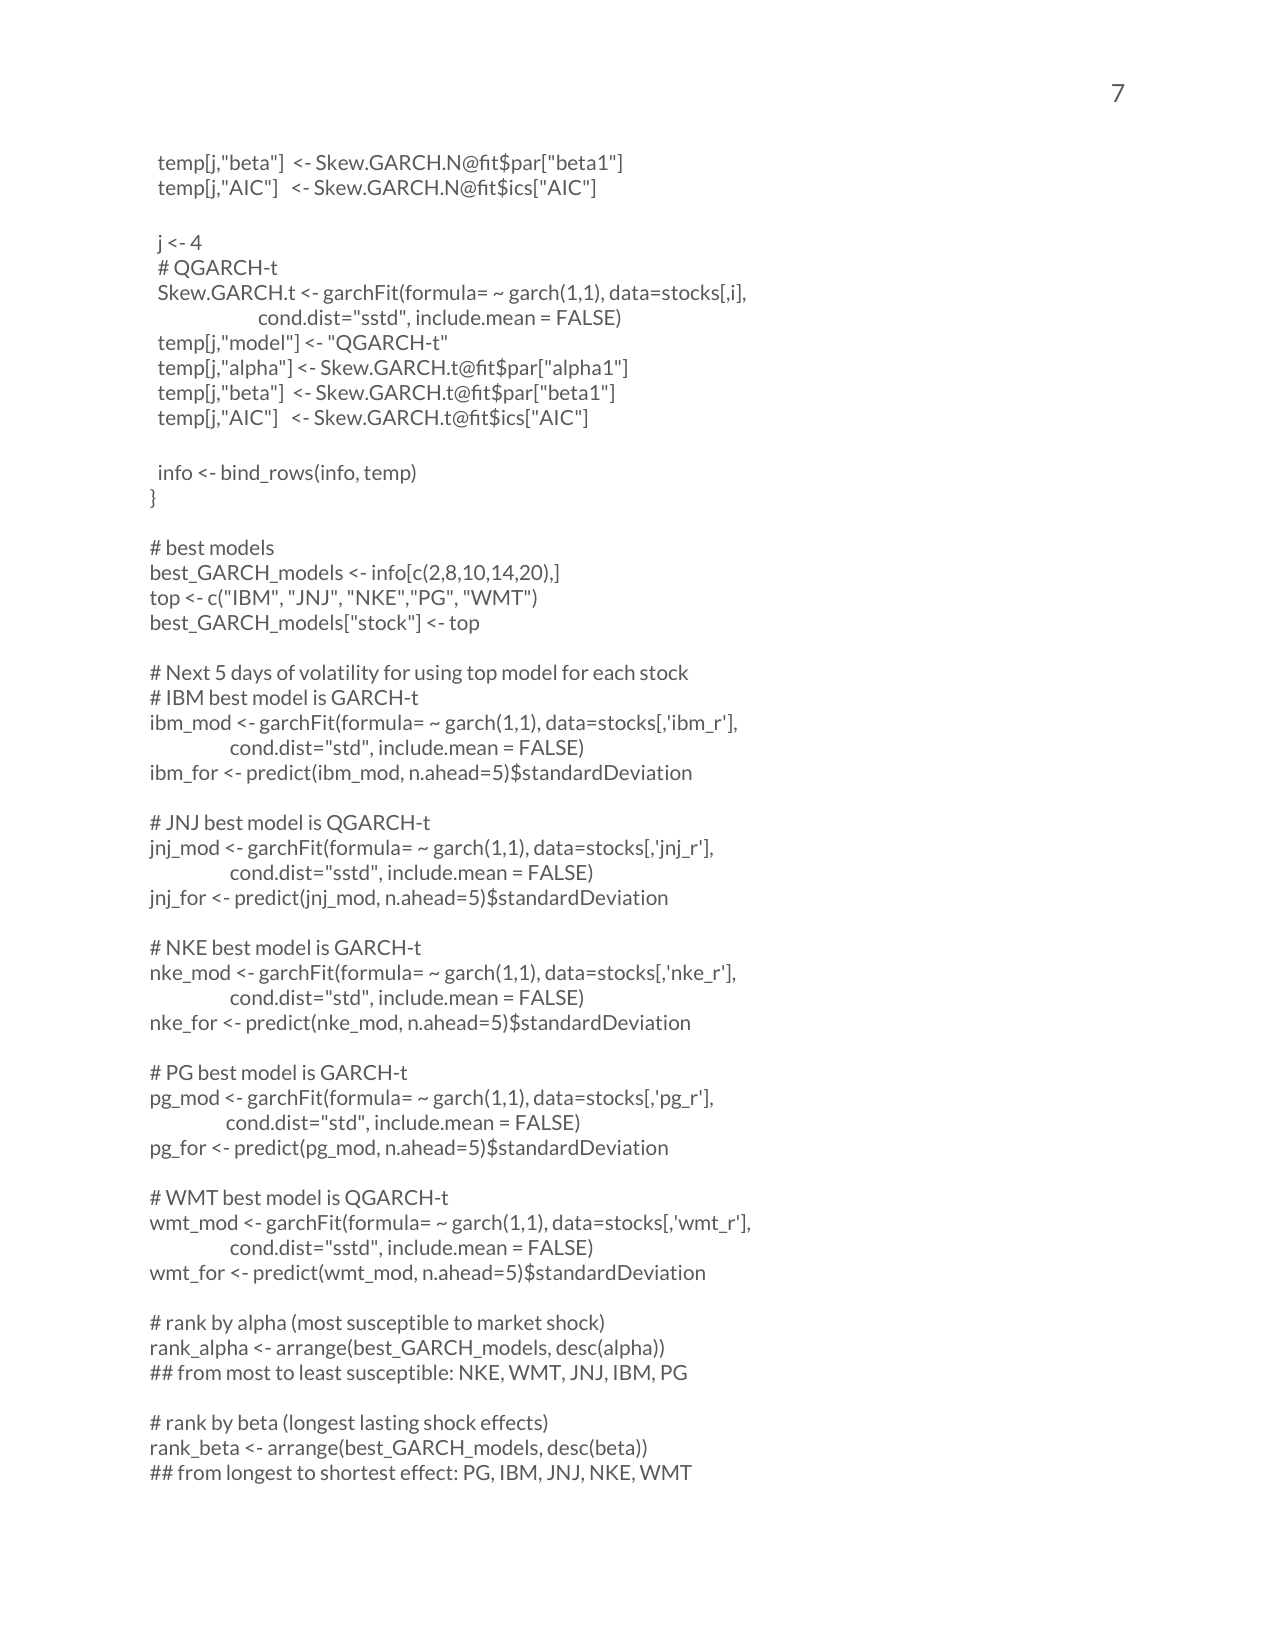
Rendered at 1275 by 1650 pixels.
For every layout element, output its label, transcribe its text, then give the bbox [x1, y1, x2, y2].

text info <- bind_rows(info, temp) [149, 460, 1125, 485]
text temp[j,"model"] <- "QGARCH-t" [149, 330, 1125, 355]
text } [149, 485, 1125, 510]
text # JNJ best model is QGARCH-t [149, 810, 1125, 835]
text nke_mod <- garchFit(formula= ~ garch(1,1), data=stocks[,'nke_r'], [149, 960, 1125, 985]
text best_GARCH_models <- info[c(2,8,10,14,20),] [149, 560, 1125, 585]
text # IBM best model is GARCH-t [149, 685, 1125, 710]
text best_GARCH_models["stock"] <- top [149, 610, 1125, 635]
text # QGARCH-t [149, 255, 1125, 280]
text cond.dist="sstd", include.mean = FALSE) [149, 305, 1125, 330]
text rank_beta <- arrange(best_GARCH_models, desc(beta)) [149, 1435, 1125, 1460]
text ## from most to least susceptible: NKE, WMT, JNJ, IBM, PG [149, 1360, 1125, 1385]
text temp[j,"AIC"] <- Skew.GARCH.t@fit$ics["AIC"] [149, 405, 1125, 430]
text cond.dist="std", include.mean = FALSE) [149, 1110, 1125, 1135]
text Skew.GARCH.t <- garchFit(formula= ~ garch(1,1), data=stocks[,i], [149, 280, 1125, 305]
text # WMT best model is QGARCH-t [149, 1185, 1125, 1210]
text ibm_mod <- garchFit(formula= ~ garch(1,1), data=stocks[,'ibm_r'], [149, 710, 1125, 735]
text nke_for <- predict(nke_mod, n.ahead=5)$standardDeviation [149, 1010, 1125, 1035]
text # rank by beta (longest lasting shock effects) [149, 1410, 1125, 1435]
text wmt_mod <- garchFit(formula= ~ garch(1,1), data=stocks[,'wmt_r'], [149, 1210, 1125, 1235]
text # NKE best model is GARCH-t [149, 935, 1125, 960]
text jnj_for <- predict(jnj_mod, n.ahead=5)$standardDeviation [149, 885, 1125, 910]
text temp[j,"AIC"] <- Skew.GARCH.N@fit$ics["AIC"] [149, 175, 1125, 200]
text cond.dist="std", include.mean = FALSE) [149, 735, 1125, 760]
text top <- c("IBM", "JNJ", "NKE","PG", "WMT") [149, 585, 1125, 610]
text # Next 5 days of volatility for using top model for each stock [149, 660, 1125, 685]
text jnj_mod <- garchFit(formula= ~ garch(1,1), data=stocks[,'jnj_r'], [149, 835, 1125, 860]
text temp[j,"alpha"] <- Skew.GARCH.t@fit$par["alpha1"] [149, 355, 1125, 380]
text pg_for <- predict(pg_mod, n.ahead=5)$standardDeviation [149, 1135, 1125, 1160]
text j <- 4 [149, 230, 1125, 255]
text cond.dist="sstd", include.mean = FALSE) [149, 1235, 1125, 1260]
text # rank by alpha (most susceptible to market shock) [149, 1310, 1125, 1335]
text # best models [149, 535, 1125, 560]
text rank_alpha <- arrange(best_GARCH_models, desc(alpha)) [149, 1335, 1125, 1360]
text pg_mod <- garchFit(formula= ~ garch(1,1), data=stocks[,'pg_r'], [149, 1085, 1125, 1110]
text cond.dist="std", include.mean = FALSE) [149, 985, 1125, 1010]
text ibm_for <- predict(ibm_mod, n.ahead=5)$standardDeviation [149, 760, 1125, 785]
text # PG best model is GARCH-t [149, 1060, 1125, 1085]
text temp[j,"beta"] <- Skew.GARCH.N@fit$par["beta1"] [149, 150, 1125, 175]
text wmt_for <- predict(wmt_mod, n.ahead=5)$standardDeviation [149, 1260, 1125, 1285]
text cond.dist="sstd", include.mean = FALSE) [149, 860, 1125, 885]
text temp[j,"beta"] <- Skew.GARCH.t@fit$par["beta1"] [149, 380, 1125, 405]
text ## from longest to shortest effect: PG, IBM, JNJ, NKE, WMT [149, 1460, 1125, 1485]
